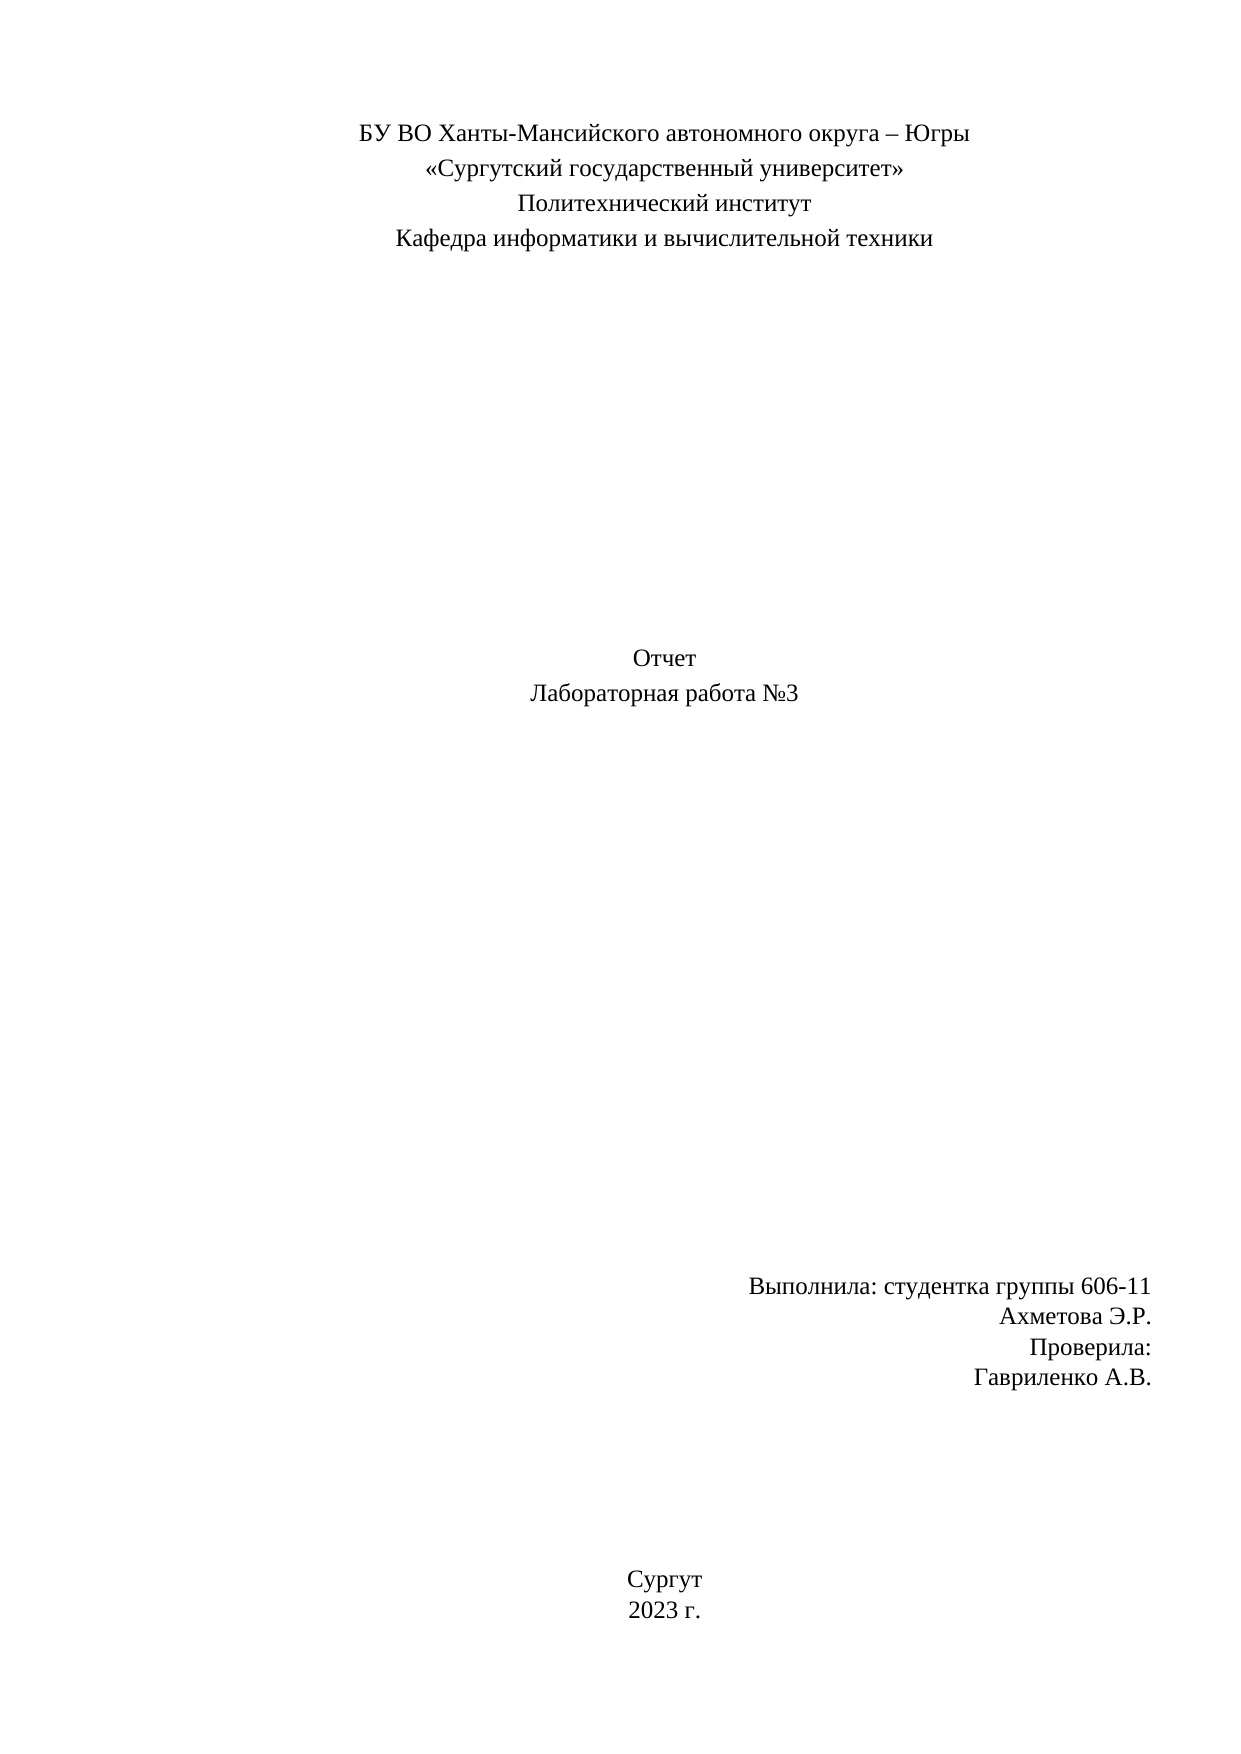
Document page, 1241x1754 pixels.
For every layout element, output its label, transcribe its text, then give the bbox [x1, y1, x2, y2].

text Сургут 2023 г. [177, 1534, 1152, 1623]
text Отчет [177, 643, 1152, 672]
text Выполнила: студентка группы 606-11 Ахметова Э.Р. Проверила: Гавриленко А.В. [177, 1271, 1152, 1391]
text БУ ВО Ханты-Мансийского автономного округа – Югры [177, 118, 1152, 147]
text Лабораторная работа №3 [177, 678, 1152, 707]
text Кафедра информатики и вычислительной техники [177, 223, 1152, 252]
text «Сургутский государственный университет» [177, 153, 1152, 182]
text Политехнический институт [177, 188, 1152, 217]
